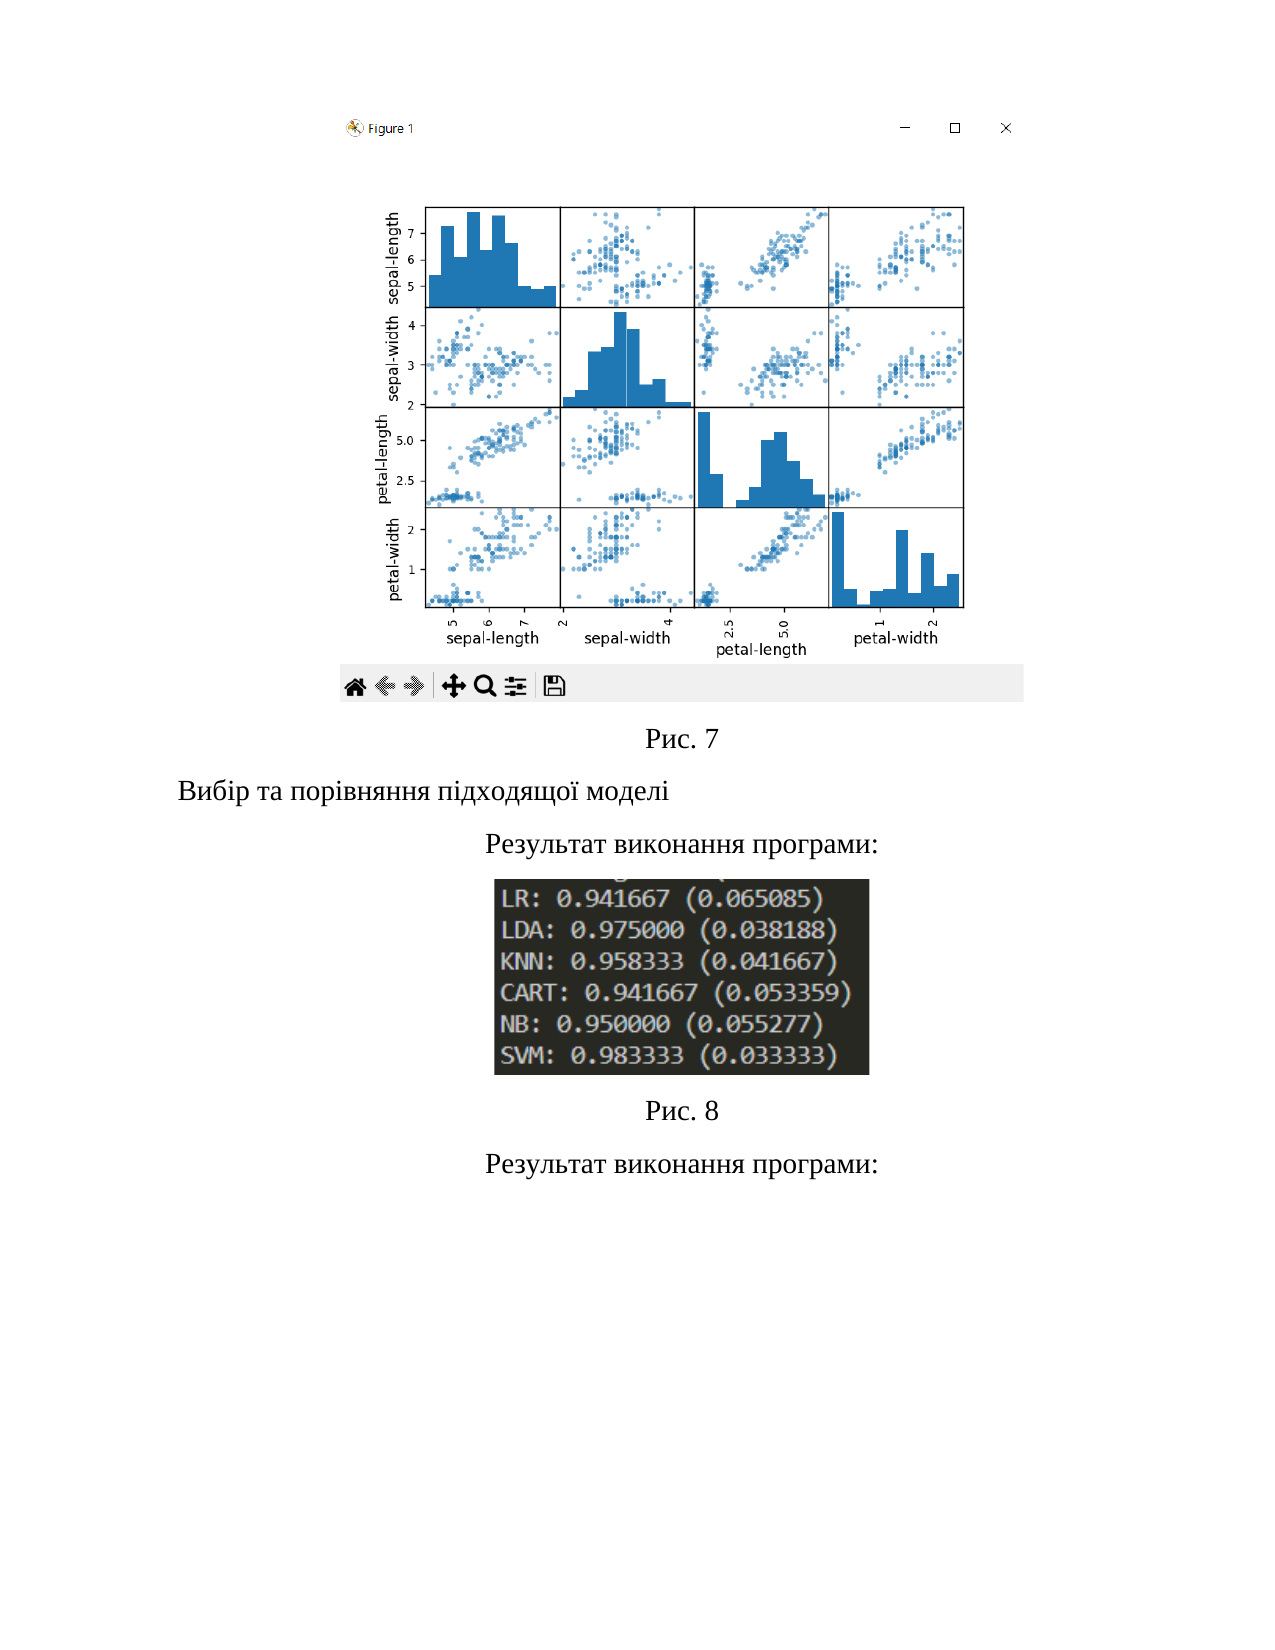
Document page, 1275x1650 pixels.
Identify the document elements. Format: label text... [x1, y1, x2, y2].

text Результат виконання програми: [177, 826, 1186, 860]
text Рис. 8 [177, 1093, 1186, 1127]
text Результат виконання програми: [177, 1146, 1186, 1180]
text Вибір та порівняння підходящої моделі [177, 773, 1186, 807]
picture [340, 118, 1024, 702]
picture [494, 879, 870, 1075]
text Рис. 7 [177, 721, 1186, 754]
